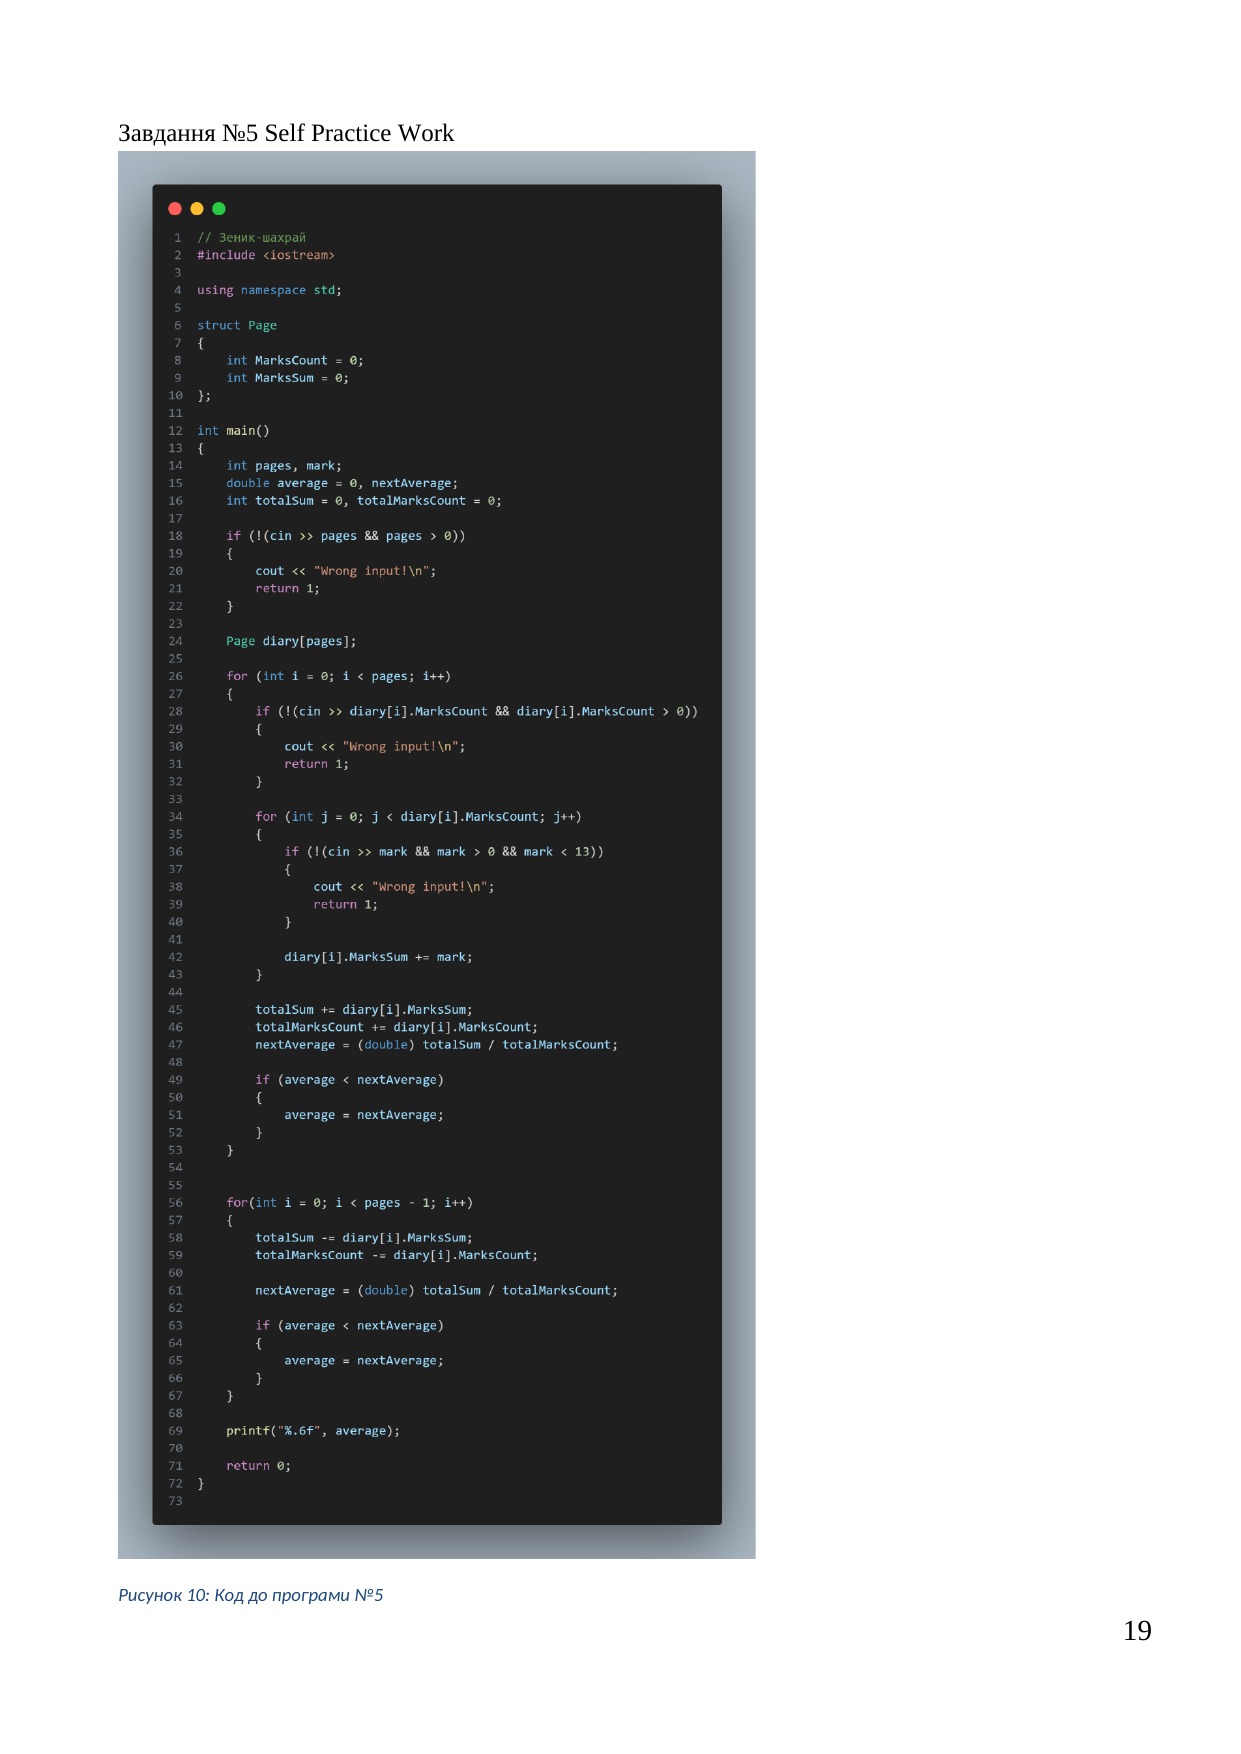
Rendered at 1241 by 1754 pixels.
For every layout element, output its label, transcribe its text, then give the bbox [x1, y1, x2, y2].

picture [118, 151, 756, 1559]
